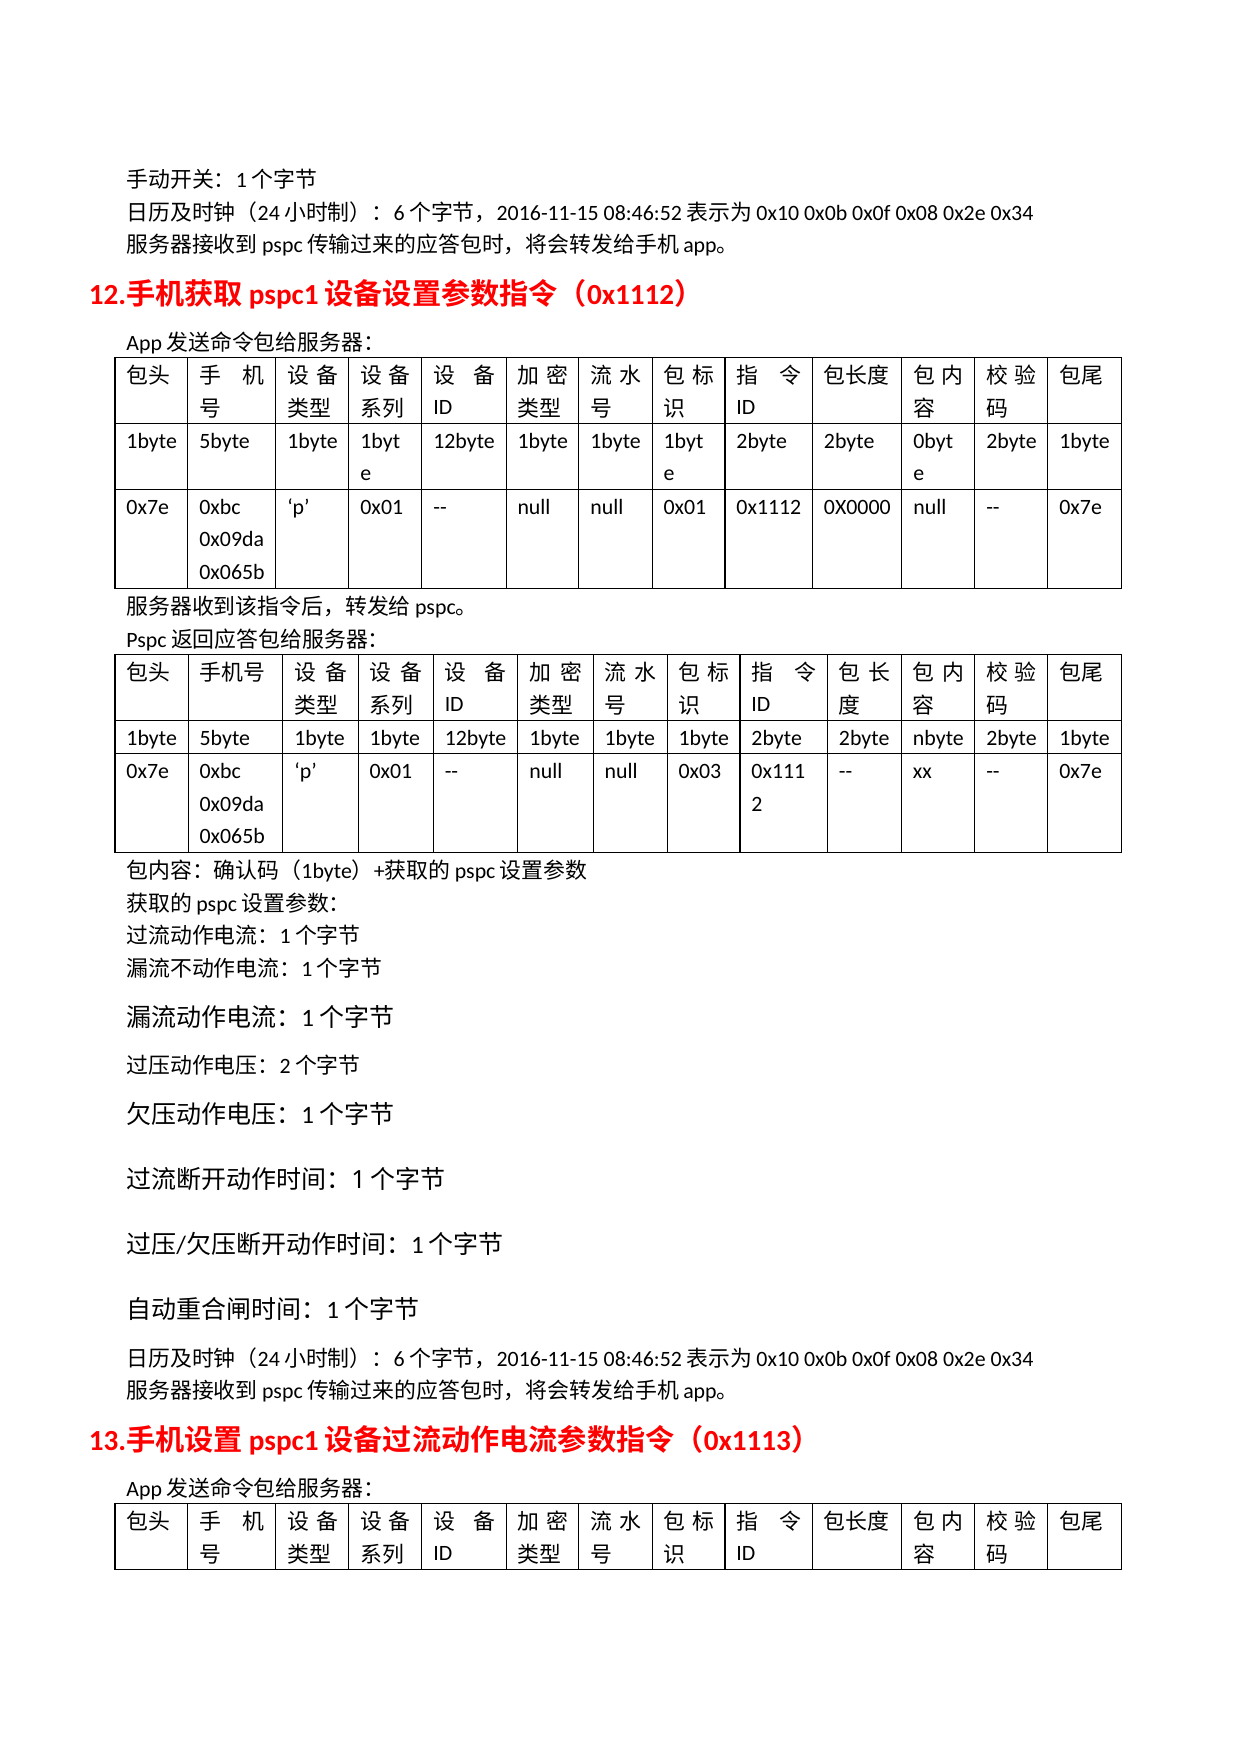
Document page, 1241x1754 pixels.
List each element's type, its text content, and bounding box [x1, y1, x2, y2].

list App发送命令包给服务器： [126, 324, 1152, 357]
table_cell 2byte [975, 424, 1047, 489]
table_cell 1byte [359, 721, 433, 753]
table_cell 2byte [975, 721, 1047, 753]
table_cell 0x1112 [741, 754, 827, 852]
list 漏流动作电流：1个字节 [126, 983, 1152, 1048]
table_cell 0x7e [1048, 490, 1121, 588]
table_header 包内容 [902, 358, 974, 423]
table_cell 12byte [434, 721, 517, 753]
table_cell 0x7e [1048, 754, 1121, 852]
table_header 校验码 [975, 655, 1047, 720]
list 过流动作电流：1个字节 [126, 918, 1152, 950]
table_cell 1byte [116, 424, 187, 489]
table_cell 1byte [594, 721, 667, 753]
list 服务器接收到pspc传输过来的应答包时，将会转发给手机app。 [126, 227, 1152, 259]
table_header 设备类型 [276, 358, 348, 423]
table_header 设备类型 [276, 1504, 348, 1569]
list 手机设置pspc1设备过流动作电流参数指令（0x1113） [89, 1405, 1152, 1470]
table_header 流水号 [579, 358, 652, 423]
table_cell 5byte [189, 721, 282, 753]
table_cell 5byte [188, 424, 275, 489]
table_header 包尾 [1048, 655, 1121, 720]
table_cell 0x03 [668, 754, 739, 852]
table_cell -- [828, 754, 901, 852]
table_header 设备ID [422, 1504, 506, 1569]
table_cell -- [975, 754, 1047, 852]
table_header 包尾 [1048, 358, 1121, 423]
table_cell 1byte [518, 721, 593, 753]
table_header 手机号 [189, 655, 282, 720]
table_cell null [594, 754, 667, 852]
table_cell 12byte [422, 424, 506, 489]
table_cell 2byte [828, 721, 901, 753]
table_cell 1byte [579, 424, 652, 489]
table_header 加密类型 [507, 1504, 578, 1569]
table_cell null [518, 754, 593, 852]
table_header 设备系列 [349, 1504, 421, 1569]
table_cell 0xbc 0x09da 0x065b [189, 754, 282, 852]
table_cell 1byte [668, 721, 739, 753]
table_header 包内容 [902, 1504, 974, 1569]
table_cell 1byte [283, 721, 358, 753]
table_header 手机号 [188, 1504, 275, 1569]
table_header 包头 [116, 655, 188, 720]
table_header 包内容 [902, 655, 974, 720]
table_cell 2byte [726, 424, 812, 489]
list Pspc返回应答包给服务器： [126, 621, 1152, 654]
table_cell null [902, 490, 974, 588]
table_header 包长度 [813, 358, 901, 423]
list 服务器收到该指令后，转发给pspc。 [126, 589, 1152, 621]
table_cell 0x7e [116, 490, 187, 588]
table_cell 0x01 [653, 490, 724, 588]
table_cell ‘p’ [276, 490, 348, 588]
list 过流断开动作时间：1个字节 [126, 1145, 1152, 1210]
list 日历及时钟（24小时制）：6个字节，2016-11-15 08:46:52表示为0x10 0x0b 0x0f 0x08 0x2e 0x34 [126, 194, 1152, 227]
table_cell 1byte [653, 424, 724, 489]
table_header 校验码 [975, 358, 1047, 423]
table_header 加密类型 [507, 358, 578, 423]
list 服务器接收到pspc传输过来的应答包时，将会转发给手机app。 [126, 1373, 1152, 1405]
table_cell 1byte [349, 424, 421, 489]
list 获取的pspc设置参数： [126, 885, 1152, 918]
list 日历及时钟（24小时制）：6个字节，2016-11-15 08:46:52表示为0x10 0x0b 0x0f 0x08 0x2e 0x34 [126, 1340, 1152, 1373]
table_cell 1byte [507, 424, 578, 489]
table_cell 0X0000 [813, 490, 901, 588]
table_header 校验码 [975, 1504, 1047, 1569]
list 过压/欠压断开动作时间：1个字节 [126, 1210, 1152, 1275]
table_cell ‘p’ [283, 754, 358, 852]
table_cell 1byte [1048, 721, 1121, 753]
list 手机获取pspc1设备设置参数指令（0x1112） [89, 259, 1152, 324]
table_header 指令ID [726, 1504, 812, 1569]
list 包内容：确认码（1byte）+获取的pspc设置参数 [126, 853, 1152, 885]
table_header 设备ID [434, 655, 517, 720]
table_cell 0x1112 [726, 490, 812, 588]
table_cell -- [434, 754, 517, 852]
table_cell 0x01 [349, 490, 421, 588]
table_cell -- [975, 490, 1047, 588]
table_header 包尾 [1048, 1504, 1121, 1569]
table_header 设备ID [422, 358, 506, 423]
list 欠压动作电压：1个字节 [126, 1080, 1152, 1145]
table_header 设备类型 [283, 655, 358, 720]
table_cell null [507, 490, 578, 588]
table_cell 0byte [902, 424, 974, 489]
table_header 包头 [116, 1504, 187, 1569]
table_header 设备系列 [349, 358, 421, 423]
table_header 包头 [116, 358, 187, 423]
list 漏流不动作电流：1个字节 [126, 950, 1152, 983]
list 自动重合闸时间：1个字节 [126, 1275, 1152, 1340]
table_header 指令ID [741, 655, 827, 720]
table_cell 2byte [813, 424, 901, 489]
table_cell 1byte [276, 424, 348, 489]
table_cell -- [422, 490, 506, 588]
table_cell nbyte [902, 721, 974, 753]
list 过压动作电压：2个字节 [126, 1048, 1152, 1080]
table_header 包标识 [668, 655, 739, 720]
table_header 包标识 [653, 1504, 724, 1569]
table_cell 2byte [741, 721, 827, 753]
table_cell null [579, 490, 652, 588]
table_header 设备系列 [359, 655, 433, 720]
table_header 流水号 [579, 1504, 652, 1569]
table_cell 0x01 [359, 754, 433, 852]
table_header 包标识 [653, 358, 724, 423]
table_header 流水号 [594, 655, 667, 720]
list 手动开关：1个字节 [126, 162, 1152, 194]
table_cell 0xbc 0x09da 0x065b [188, 490, 275, 588]
table_header 手机号 [188, 358, 275, 423]
list App发送命令包给服务器： [126, 1470, 1152, 1503]
table_header 指令ID [726, 358, 812, 423]
table_header 包长度 [813, 1504, 901, 1569]
table_cell 1byte [1048, 424, 1121, 489]
table_cell 1byte [116, 721, 188, 753]
table_header 加密类型 [518, 655, 593, 720]
table_header 包长度 [828, 655, 901, 720]
table_cell xx [902, 754, 974, 852]
table_cell 0x7e [116, 754, 188, 852]
